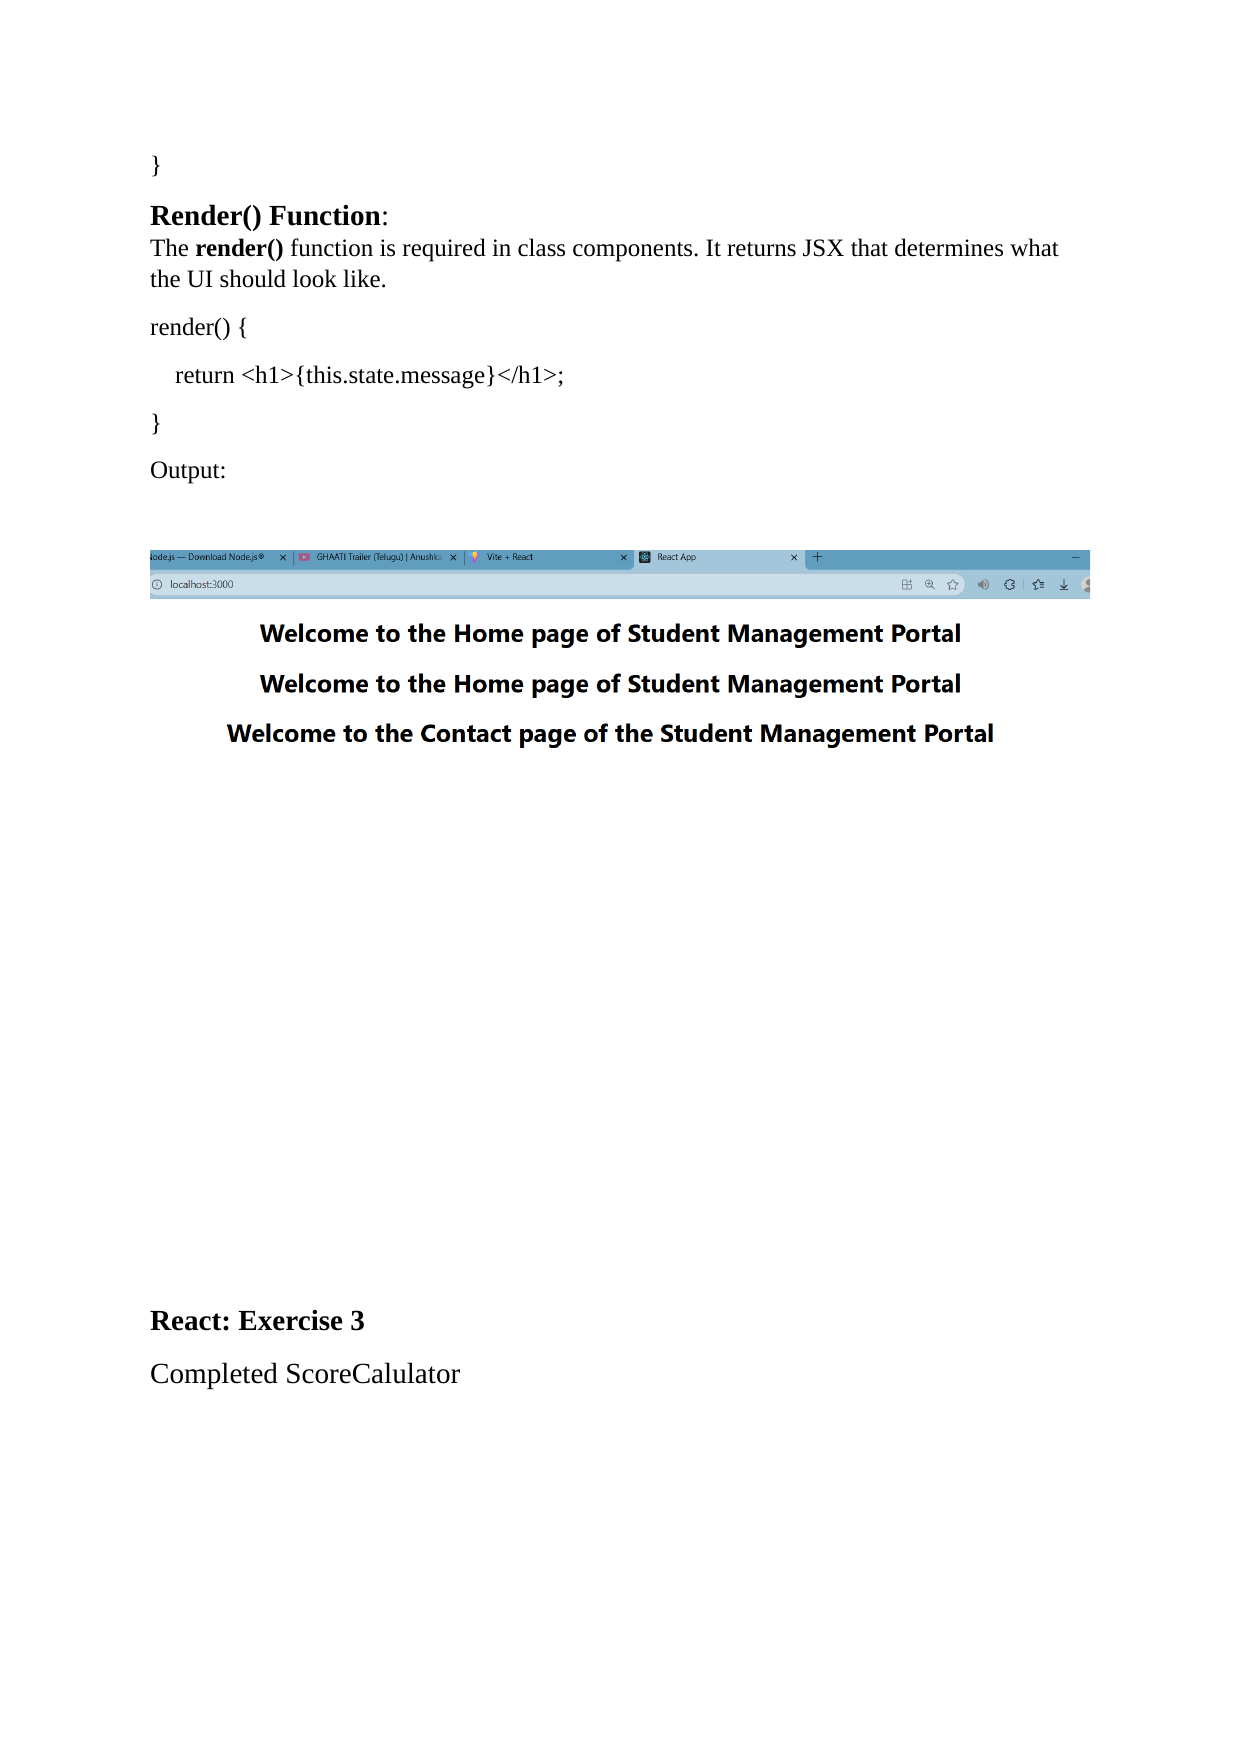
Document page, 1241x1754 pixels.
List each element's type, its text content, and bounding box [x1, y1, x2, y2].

text Output: [150, 455, 1090, 484]
text } [150, 408, 1090, 436]
picture [150, 550, 1091, 1094]
text Render() Function: The render() function is required in class components. It returns JSX that determines what the UI should look like. [150, 198, 1090, 293]
text React: Exercise 3 [150, 1303, 1090, 1336]
text render() { [150, 312, 1090, 341]
text Completed ScoreCalulator [150, 1356, 1090, 1389]
text } [150, 150, 1090, 179]
text return <h1>{this.state.message}</h1>; [150, 360, 1090, 389]
